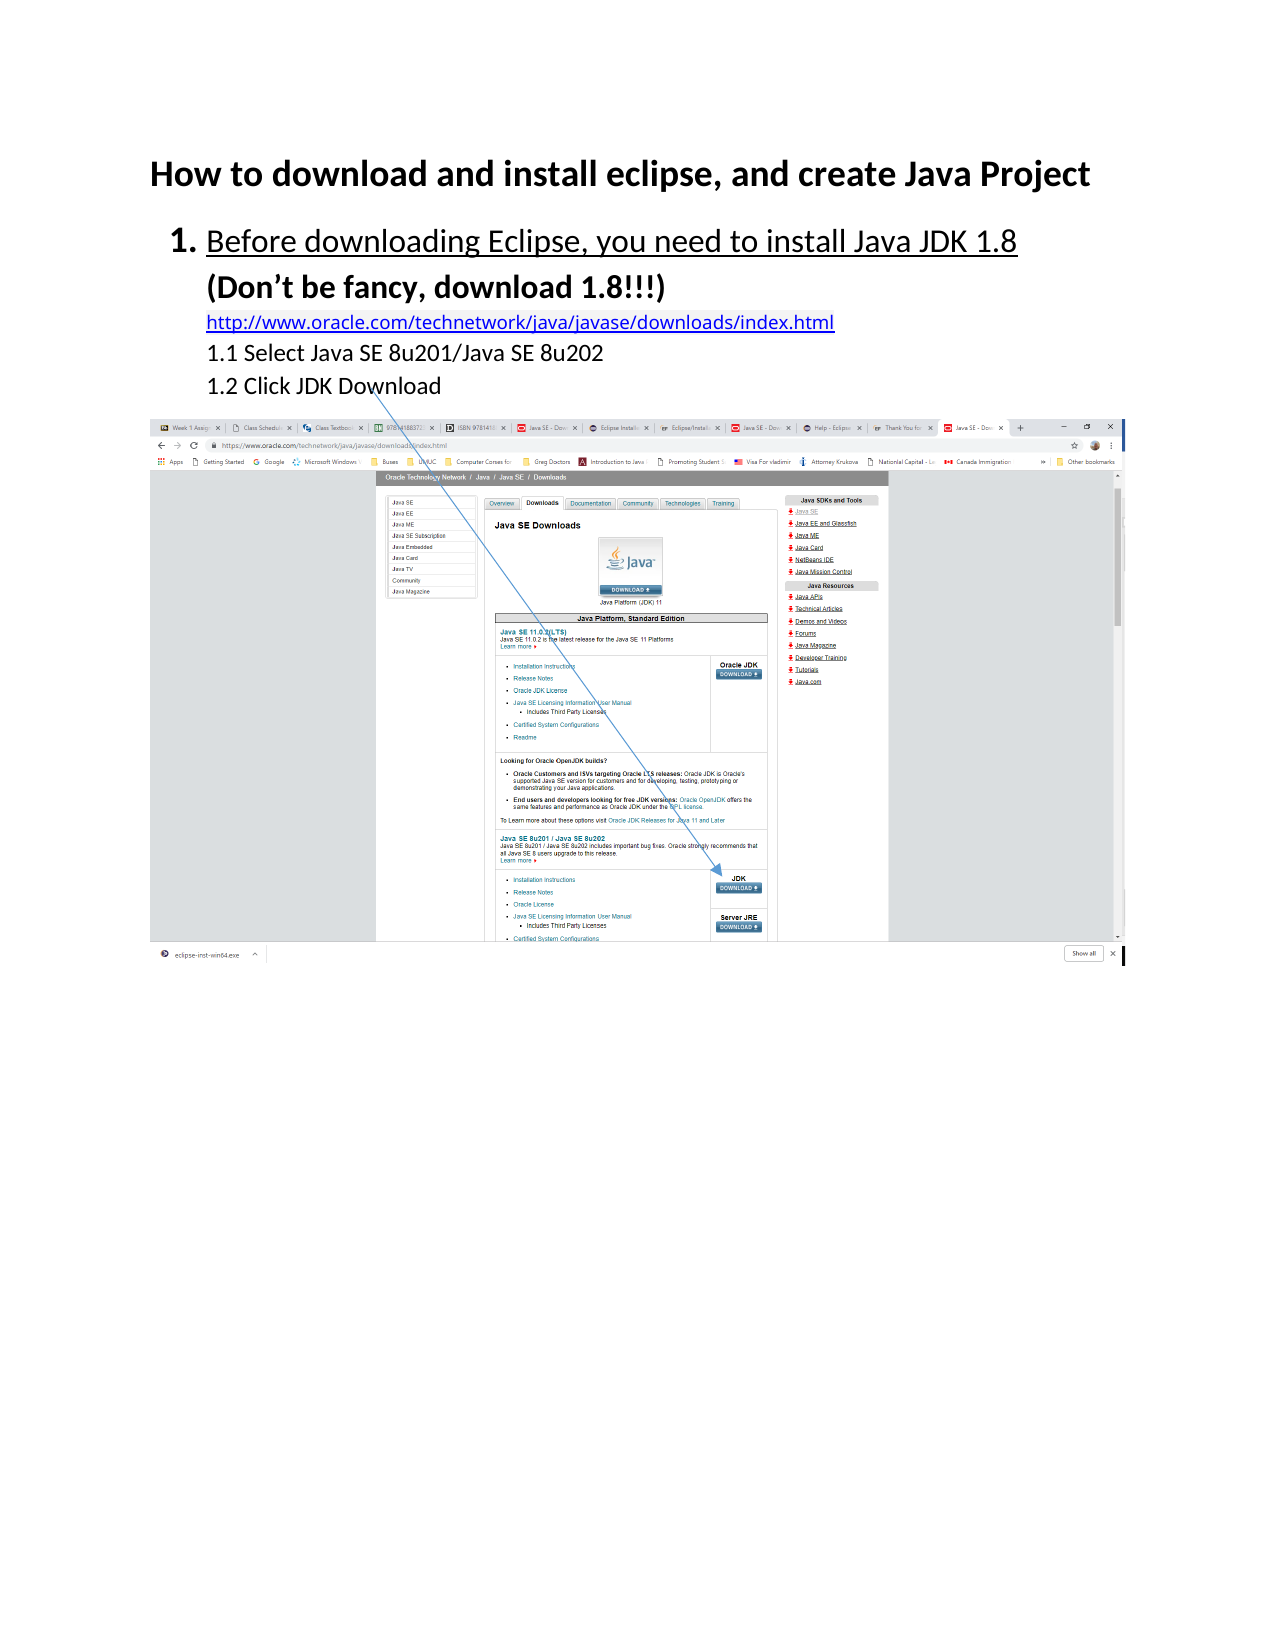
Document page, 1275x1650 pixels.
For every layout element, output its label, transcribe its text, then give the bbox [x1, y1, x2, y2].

list Select Java SE 8u201/Java SE 8u202 [206, 337, 1125, 368]
text How to download and install eclipse, and create Java Project [150, 150, 1125, 196]
picture [150, 419, 1125, 966]
list (Don’t be fancy, download 1.8!!!) [206, 266, 1125, 306]
list Before downloading Eclipse, you need to install Java JDK 1.8 [169, 216, 1125, 262]
list http://www.oracle.com/technetwork/java/javase/downloads/index.html [206, 309, 1125, 335]
list Click JDK Download [206, 370, 1125, 401]
